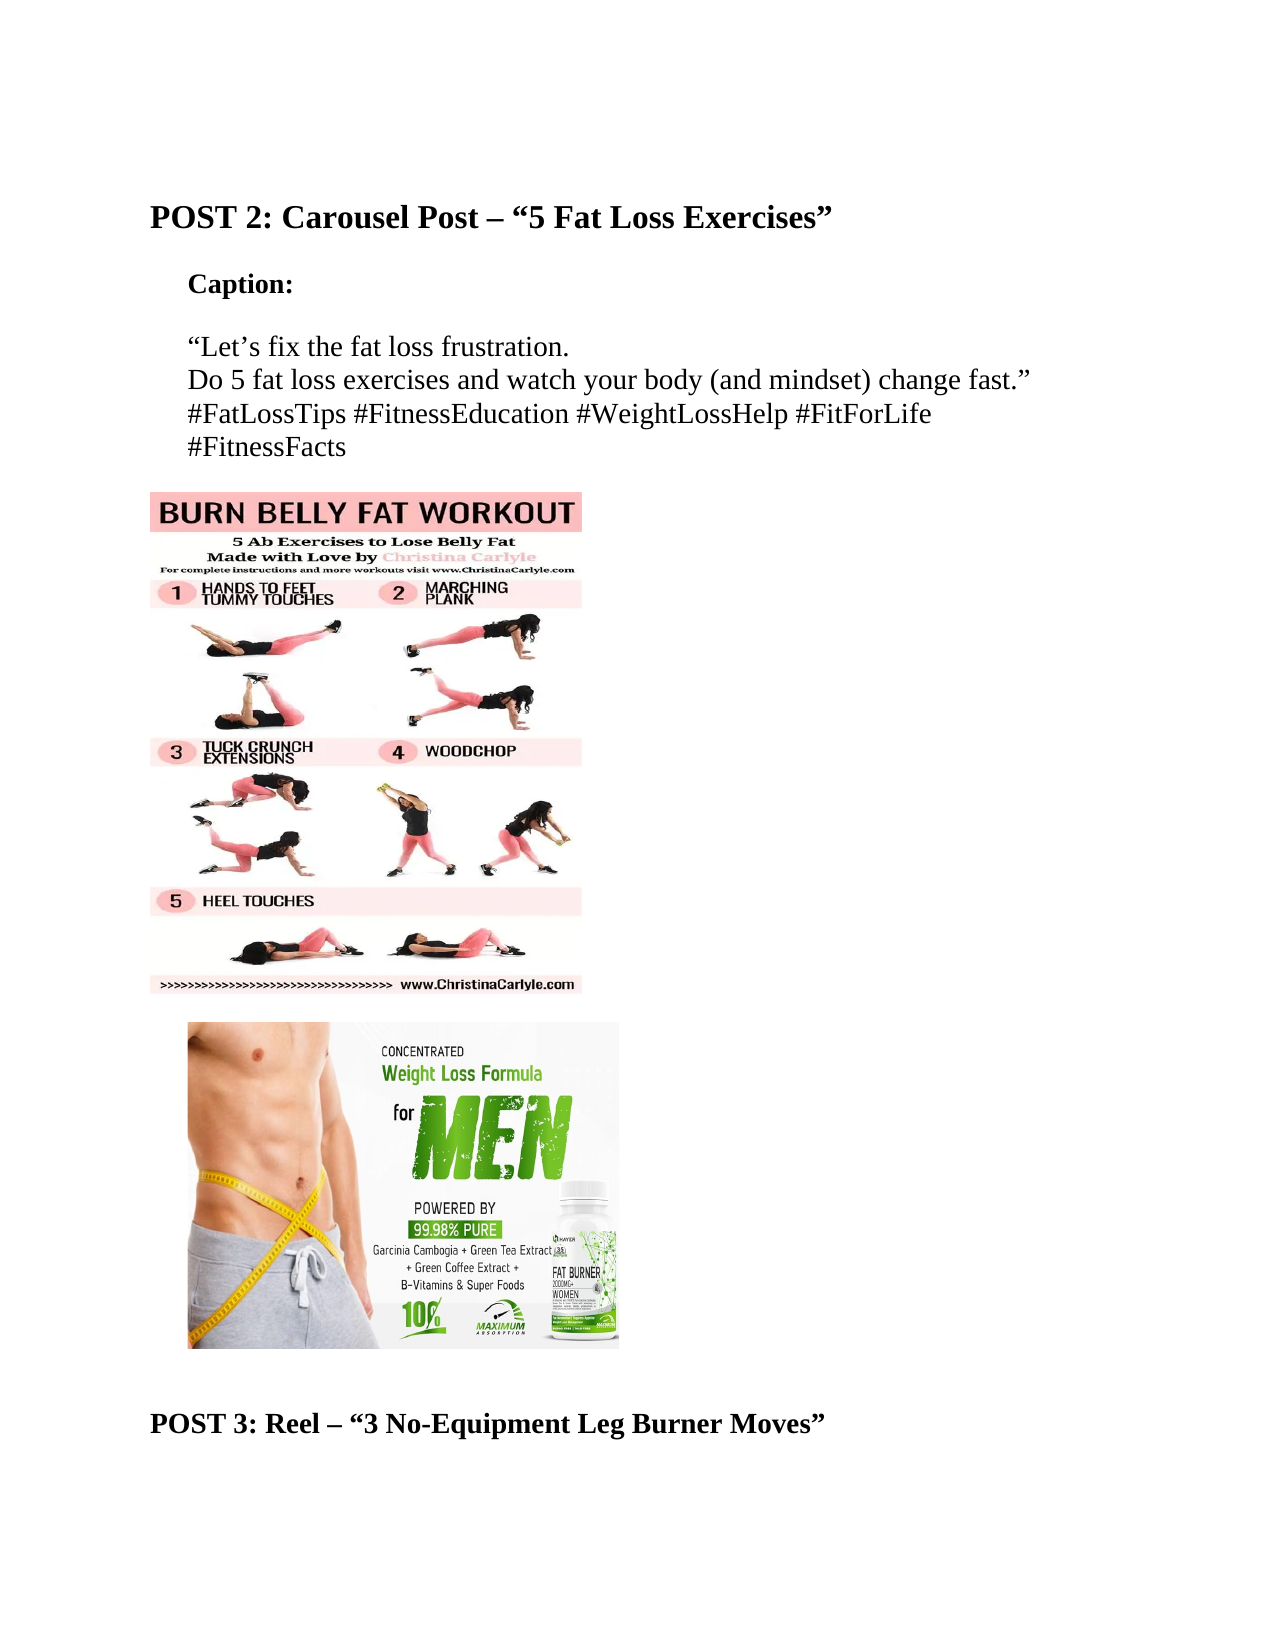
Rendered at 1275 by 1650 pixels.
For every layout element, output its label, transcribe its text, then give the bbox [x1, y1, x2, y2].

picture [187, 1022, 620, 1349]
text “Let’s fix the fat loss frustration. Do 5 fat loss exercises and watch your body (and mindset) change fast.” #FatLossTips #FitnessEducation #WeightLossHelp #FitForLife #FitnessFacts [187, 329, 1050, 463]
picture [150, 492, 582, 994]
text POST 2: Carousel Post – “5 Fat Loss Exercises” [150, 197, 1125, 235]
text POST 3: Reel – “3 No-Equipment Leg Burner Moves” [150, 1406, 1050, 1440]
text Caption: [187, 267, 1125, 300]
